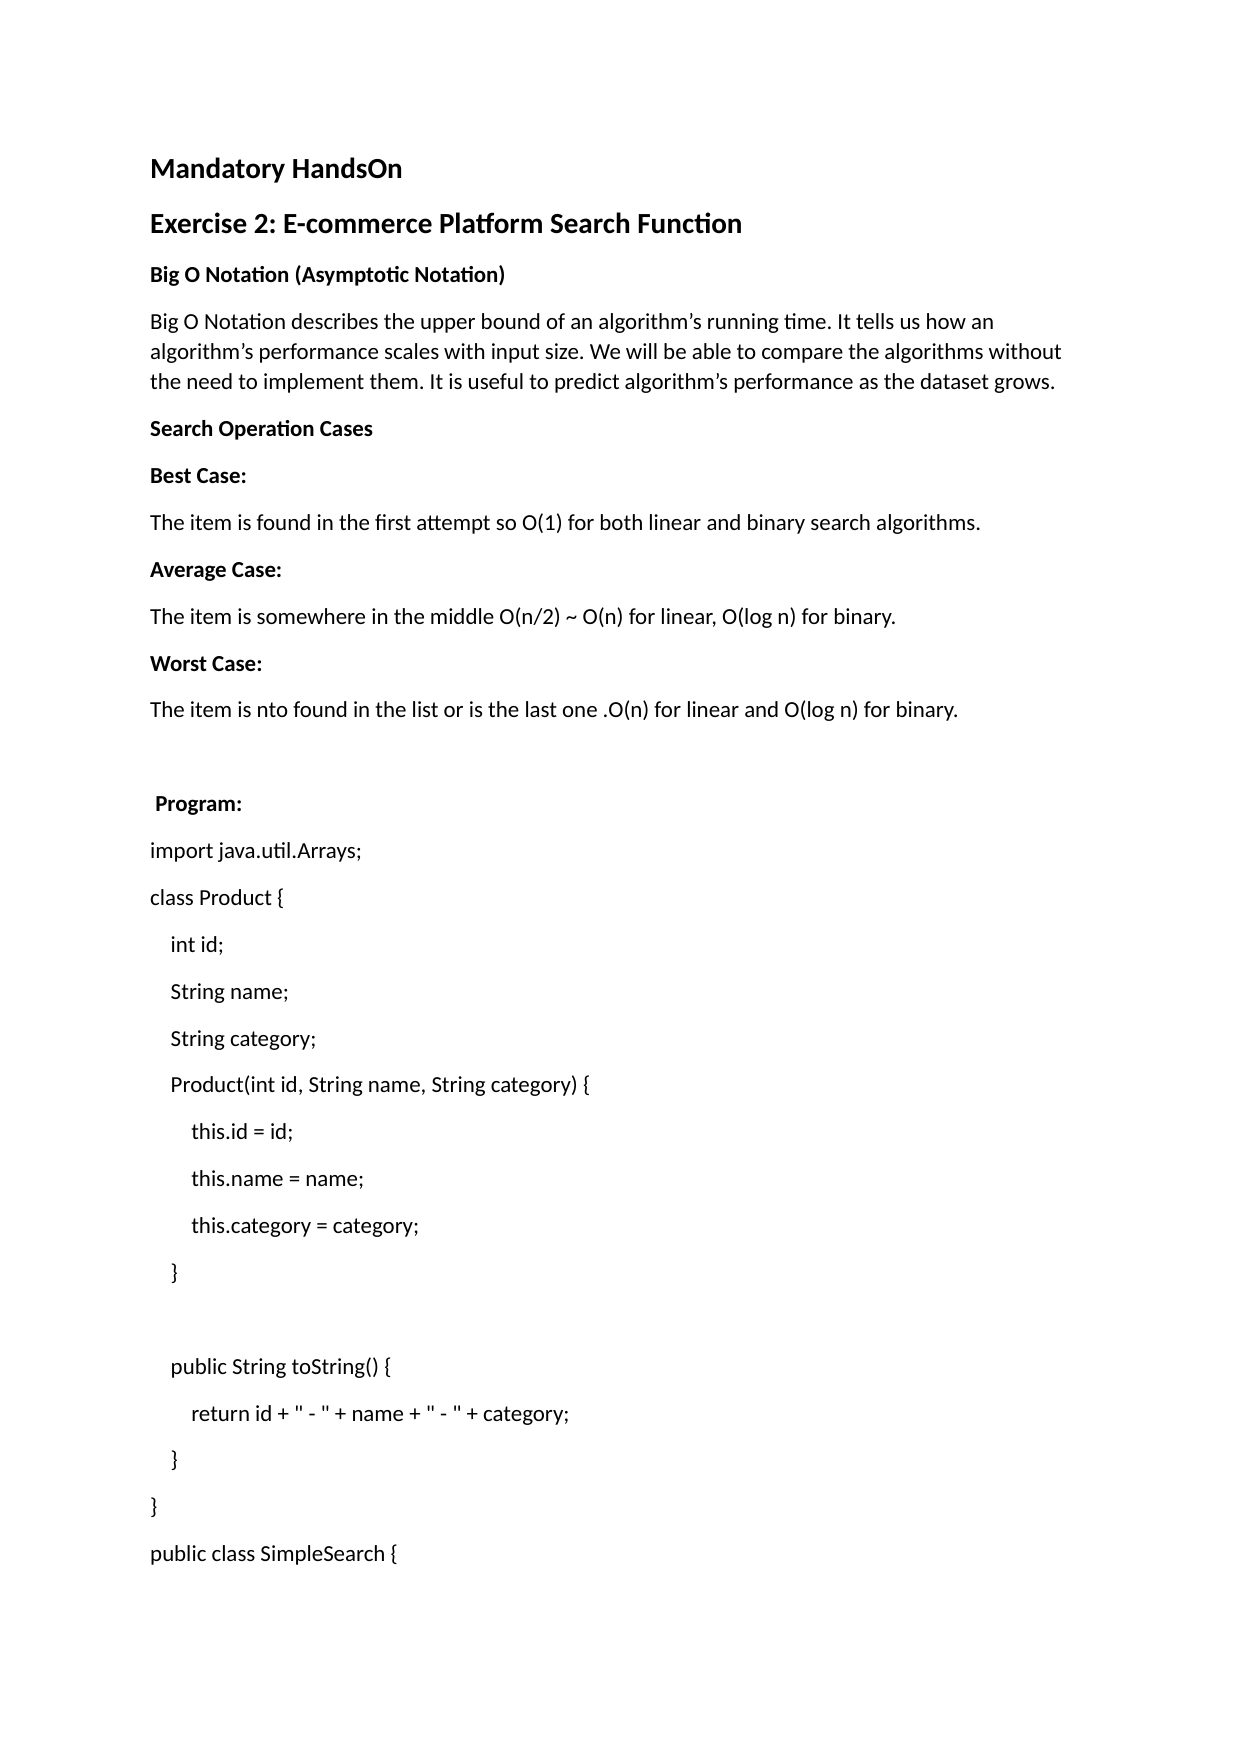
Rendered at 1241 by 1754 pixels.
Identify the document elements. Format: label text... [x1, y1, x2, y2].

text The item is found in the first attempt so O(1) for both linear and binary search algorithms. [150, 508, 1090, 536]
text The item is nto found in the list or is the last one .O(n) for linear and O(log n) for binary. [150, 696, 1090, 724]
text Worst Case: [150, 649, 1090, 677]
text Search Operation Cases [150, 414, 1090, 442]
text Exercise 2: E-commerce Platform Search Function [150, 205, 1090, 241]
text import java.util.Arrays; [150, 836, 1090, 864]
text Best Case: [150, 461, 1090, 489]
text class Product { [150, 883, 1090, 911]
text public String toString() { [150, 1352, 1090, 1380]
text } [150, 1258, 1090, 1286]
text Big O Notation (Asymptotic Notation) [150, 260, 1090, 288]
text The item is somewhere in the middle O(n/2) ~ O(n) for linear, O(log n) for binary. [150, 602, 1090, 630]
text Big O Notation describes the upper bound of an algorithm’s running time. It tells us how an algorithm’s performance scales with input size. We will be able to compare the algorithms without the need to implement them. It is useful to predict algorithm’s performance as the dataset grows. [150, 307, 1090, 396]
text Program: [150, 789, 1090, 817]
text this.category = category; [150, 1211, 1090, 1239]
text return id + " - " + name + " - " + category; [150, 1399, 1090, 1427]
text Average Case: [150, 555, 1090, 583]
text String category; [150, 1024, 1090, 1052]
text int id; [150, 930, 1090, 958]
text this.id = id; [150, 1117, 1090, 1146]
text String name; [150, 977, 1090, 1005]
text this.name = name; [150, 1164, 1090, 1192]
text Mandatory HandsOn [150, 150, 1090, 186]
text Product(int id, String name, String category) { [150, 1071, 1090, 1099]
text } [150, 1492, 1090, 1521]
text } [150, 1446, 1090, 1474]
text public class SimpleSearch { [150, 1539, 1090, 1567]
